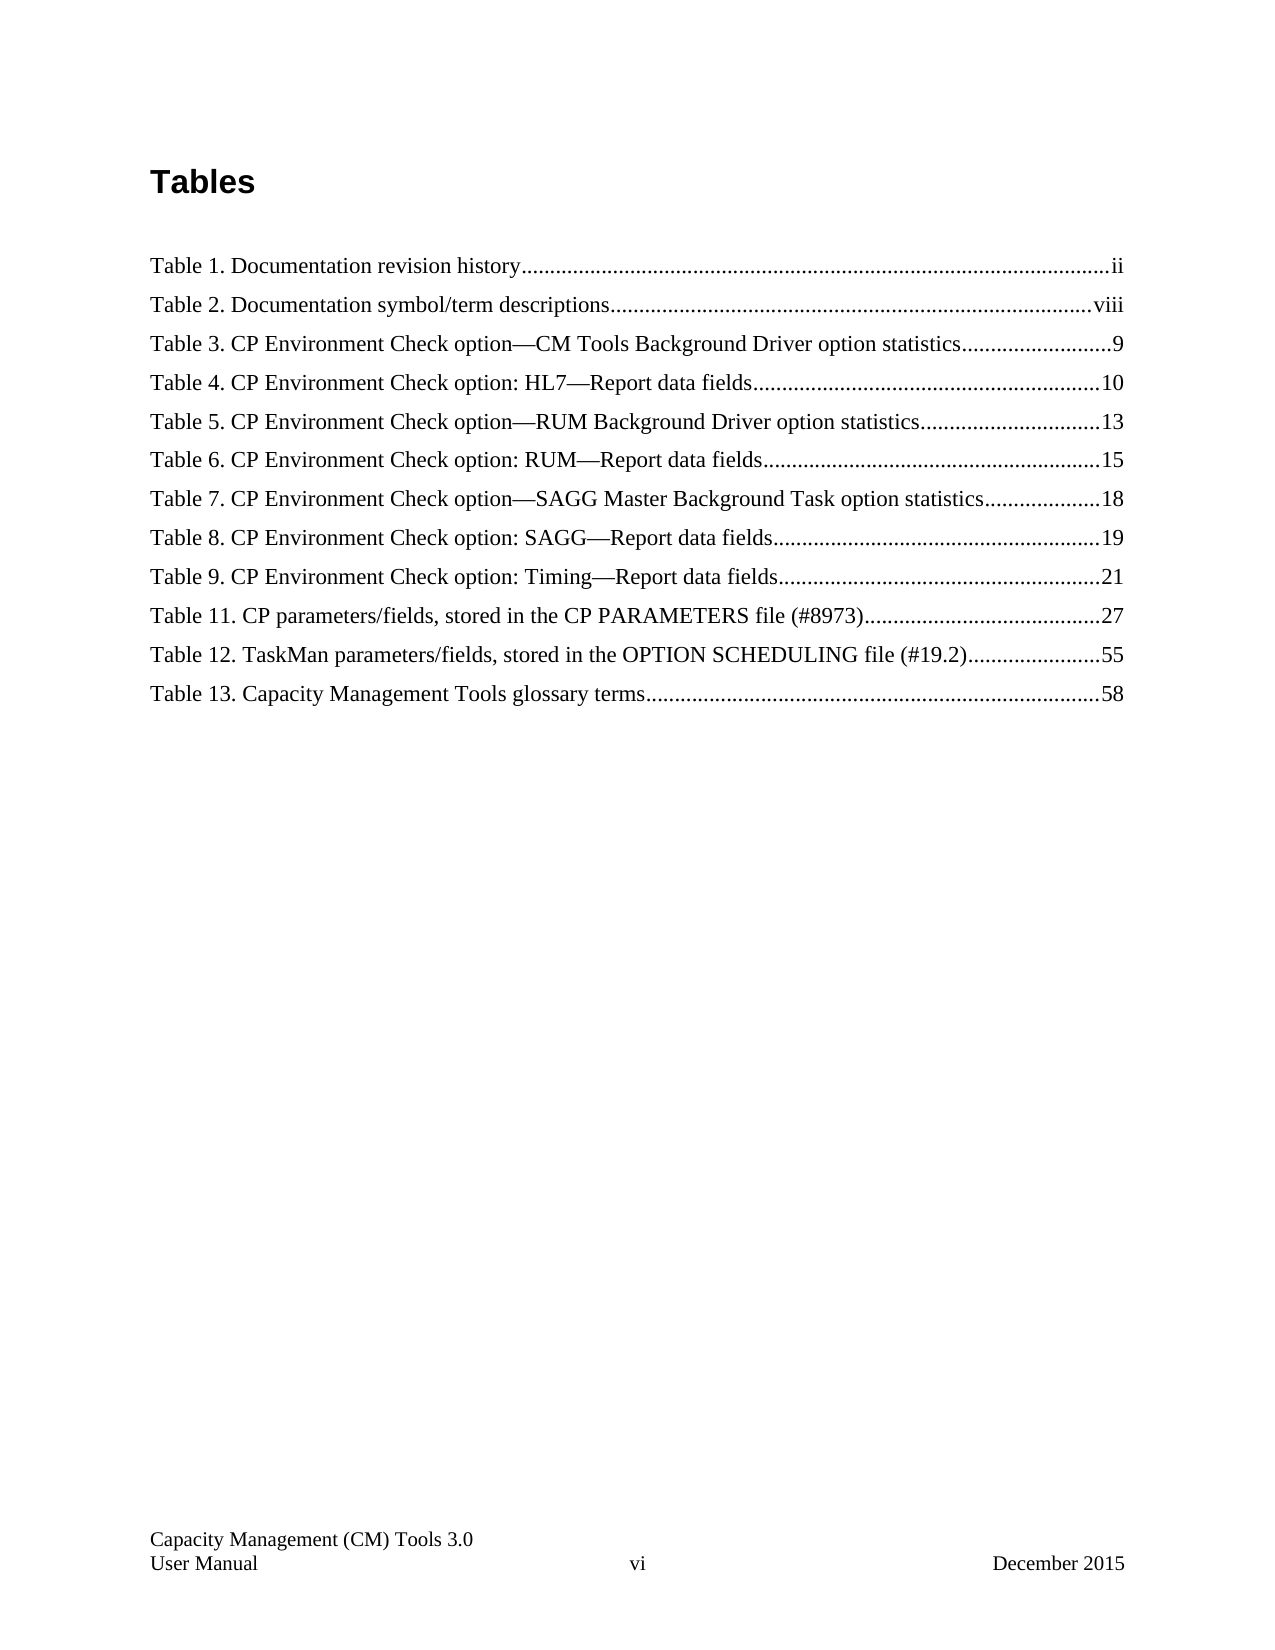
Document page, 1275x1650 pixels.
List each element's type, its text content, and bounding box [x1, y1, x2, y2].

text Table 1. Documentation revision history ii [150, 252, 1125, 279]
text Table 9. CP Environment Check option: Timing—Report data fields 21 [150, 563, 1125, 589]
text Table 3. CP Environment Check option—CM Tools Background Driver option statistics 9 [150, 330, 1125, 356]
text Table 5. CP Environment Check option—RUM Background Driver option statistics 13 [150, 408, 1125, 434]
text Table 8. CP Environment Check option: SAGG—Report data fields 19 [150, 524, 1125, 551]
text Table 4. CP Environment Check option: HL7—Report data fields 10 [150, 369, 1125, 395]
text Table 7. CP Environment Check option—SAGG Master Background Task option statistics 18 [150, 485, 1125, 512]
subtitle Tables [150, 162, 1125, 201]
text Table 6. CP Environment Check option: RUM—Report data fields 15 [150, 447, 1125, 473]
text Table 11. CP parameters/fields, stored in the CP PARAMETERS file (#8973) 27 [150, 602, 1125, 628]
text Table 13. Capacity Management Tools glossary terms 58 [150, 680, 1125, 706]
text Table 2. Documentation symbol/term descriptions viii [150, 291, 1125, 317]
text Table 12. TaskMan parameters/fields, stored in the OPTION SCHEDULING file (#19.2) 55 [150, 641, 1125, 667]
